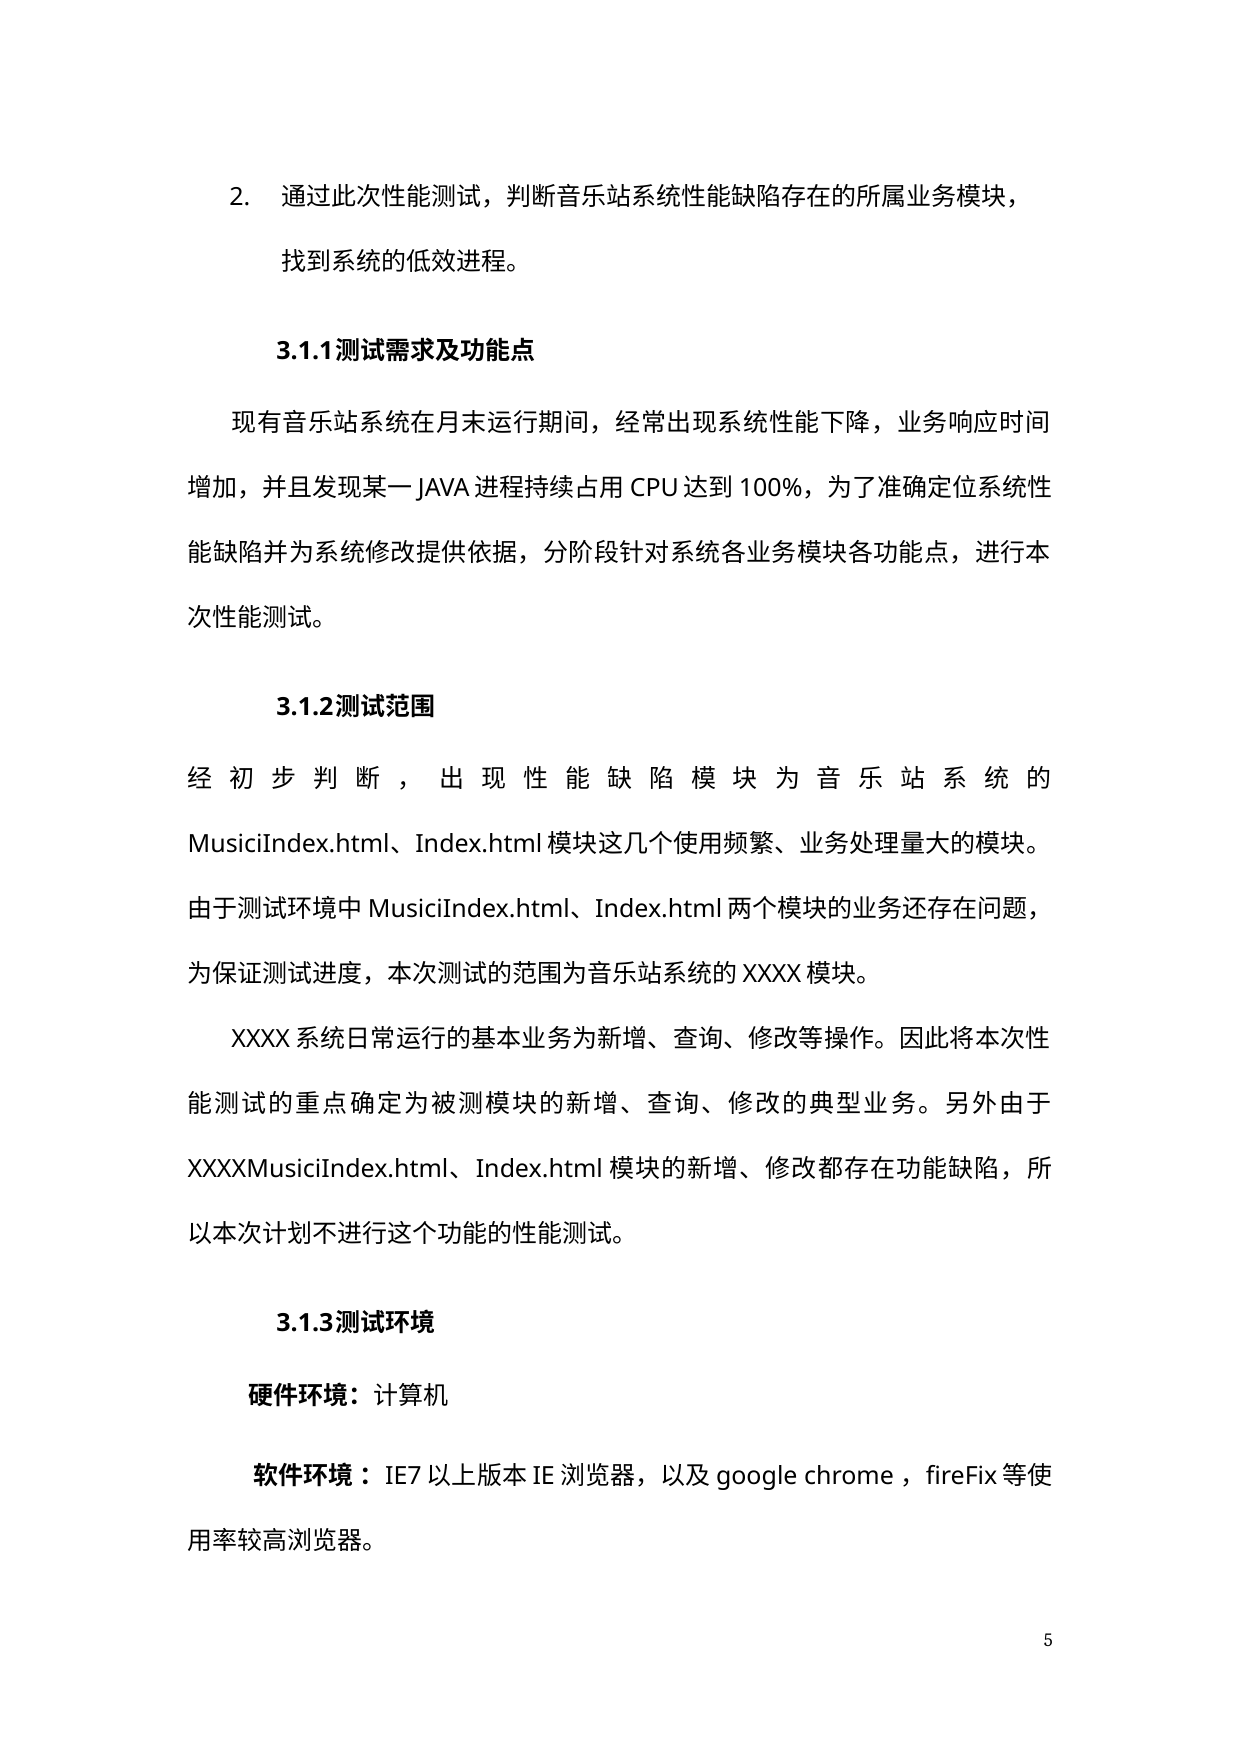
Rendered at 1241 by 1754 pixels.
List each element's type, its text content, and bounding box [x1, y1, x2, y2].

list 通过此次性能测试，判断音乐站系统性能缺陷存在的所属业务模块，找到系统的低效进程。 [229, 162, 1053, 292]
text 硬件环境：计算机 [187, 1361, 1053, 1426]
subtitle 测试需求及功能点 [276, 317, 1053, 382]
text 软件环境 ：IE7以上版本IE浏览器，以及google chrome ，fireFix等使用率较高浏览器。 [187, 1441, 1053, 1571]
text 经初步判断，出现性能缺陷模块为音乐站系统的MusiciIndex.html、Index.html模块这几个使用频繁、业务处理量大的模块。由于测试环境中MusiciIndex.html、Index.html两个模块的业务还存在问题，为保证测试进度，本次测试的范围为音乐站系统的XXXX模块。 [187, 744, 1053, 1004]
text XXXX系统日常运行的基本业务为新增、查询、修改等操作。因此将本次性能测试的重点确定为被测模块的新增、查询、修改的典型业务。另外由于XXXXMusiciIndex.html、Index.html模块的新增、修改都存在功能缺陷，所以本次计划不进行这个功能的性能测试。 [187, 1004, 1053, 1264]
subtitle 测试范围 [276, 673, 1053, 738]
text 现有音乐站系统在月末运行期间，经常出现系统性能下降，业务响应时间增加，并且发现某一JAVA进程持续占用CPU达到100%，为了准确定位系统性能缺陷并为系统修改提供依据，分阶段针对系统各业务模块各功能点，进行本次性能测试。 [187, 388, 1053, 648]
subtitle 测试环境 [276, 1289, 1053, 1354]
